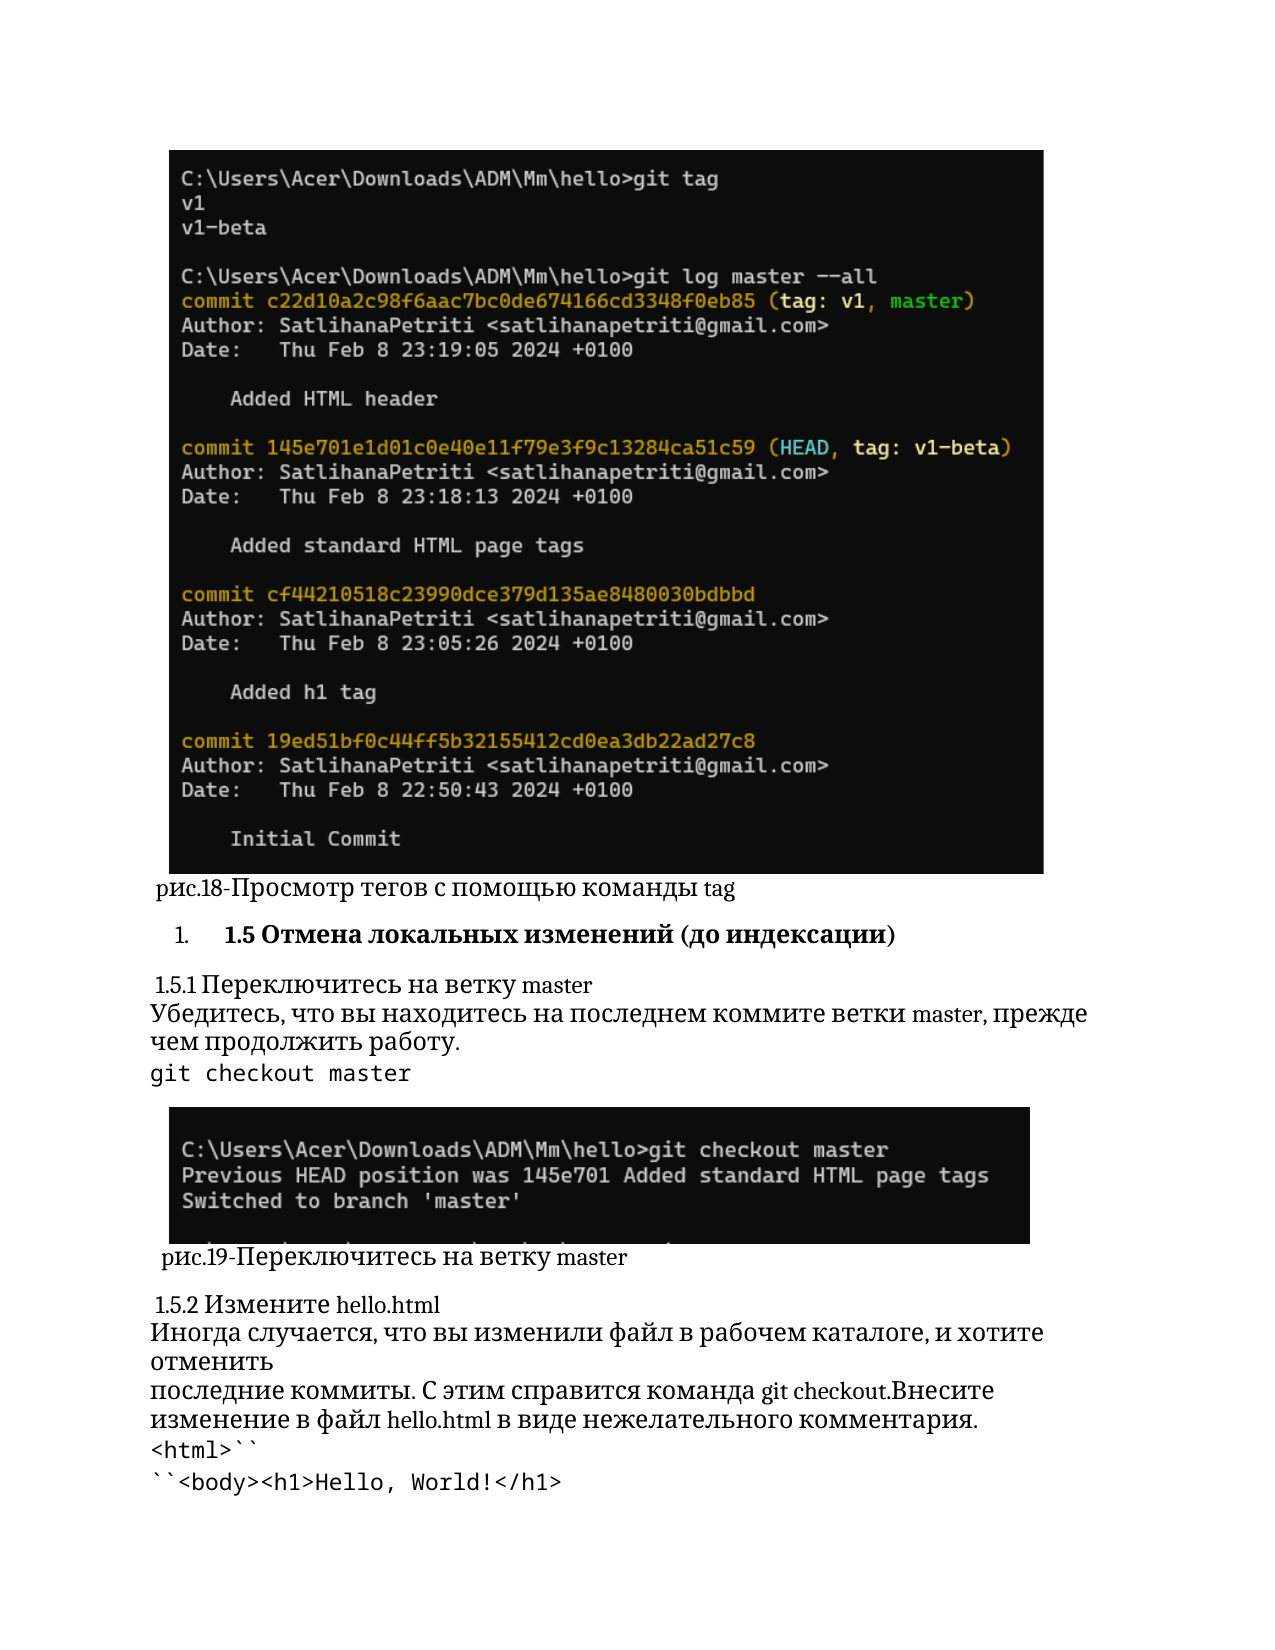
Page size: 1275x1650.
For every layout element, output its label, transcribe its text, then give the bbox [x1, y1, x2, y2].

picture [168, 1107, 1030, 1244]
text 1.5.2 Измените hello.html Иногда случается, что вы изменили файл в рабочем каталоге, и хотите отменить последние коммиты. С этим справится команда git checkout.Внесите изменение в файл hello.html в виде нежелательного комментария. <html>`` ``<body><h1>Hello, World!</h1> [150, 1291, 1125, 1497]
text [150, 150, 1125, 902]
text 1.5.1 Переключитесь на ветку master Убедитесь, что вы находитесь на последнем коммите ветки master, прежде чем продолжить работу. git checkout master [150, 971, 1125, 1088]
picture [168, 150, 1044, 874]
list 1.5 Отмена локальных изменений (до индексации) [175, 921, 1125, 950]
